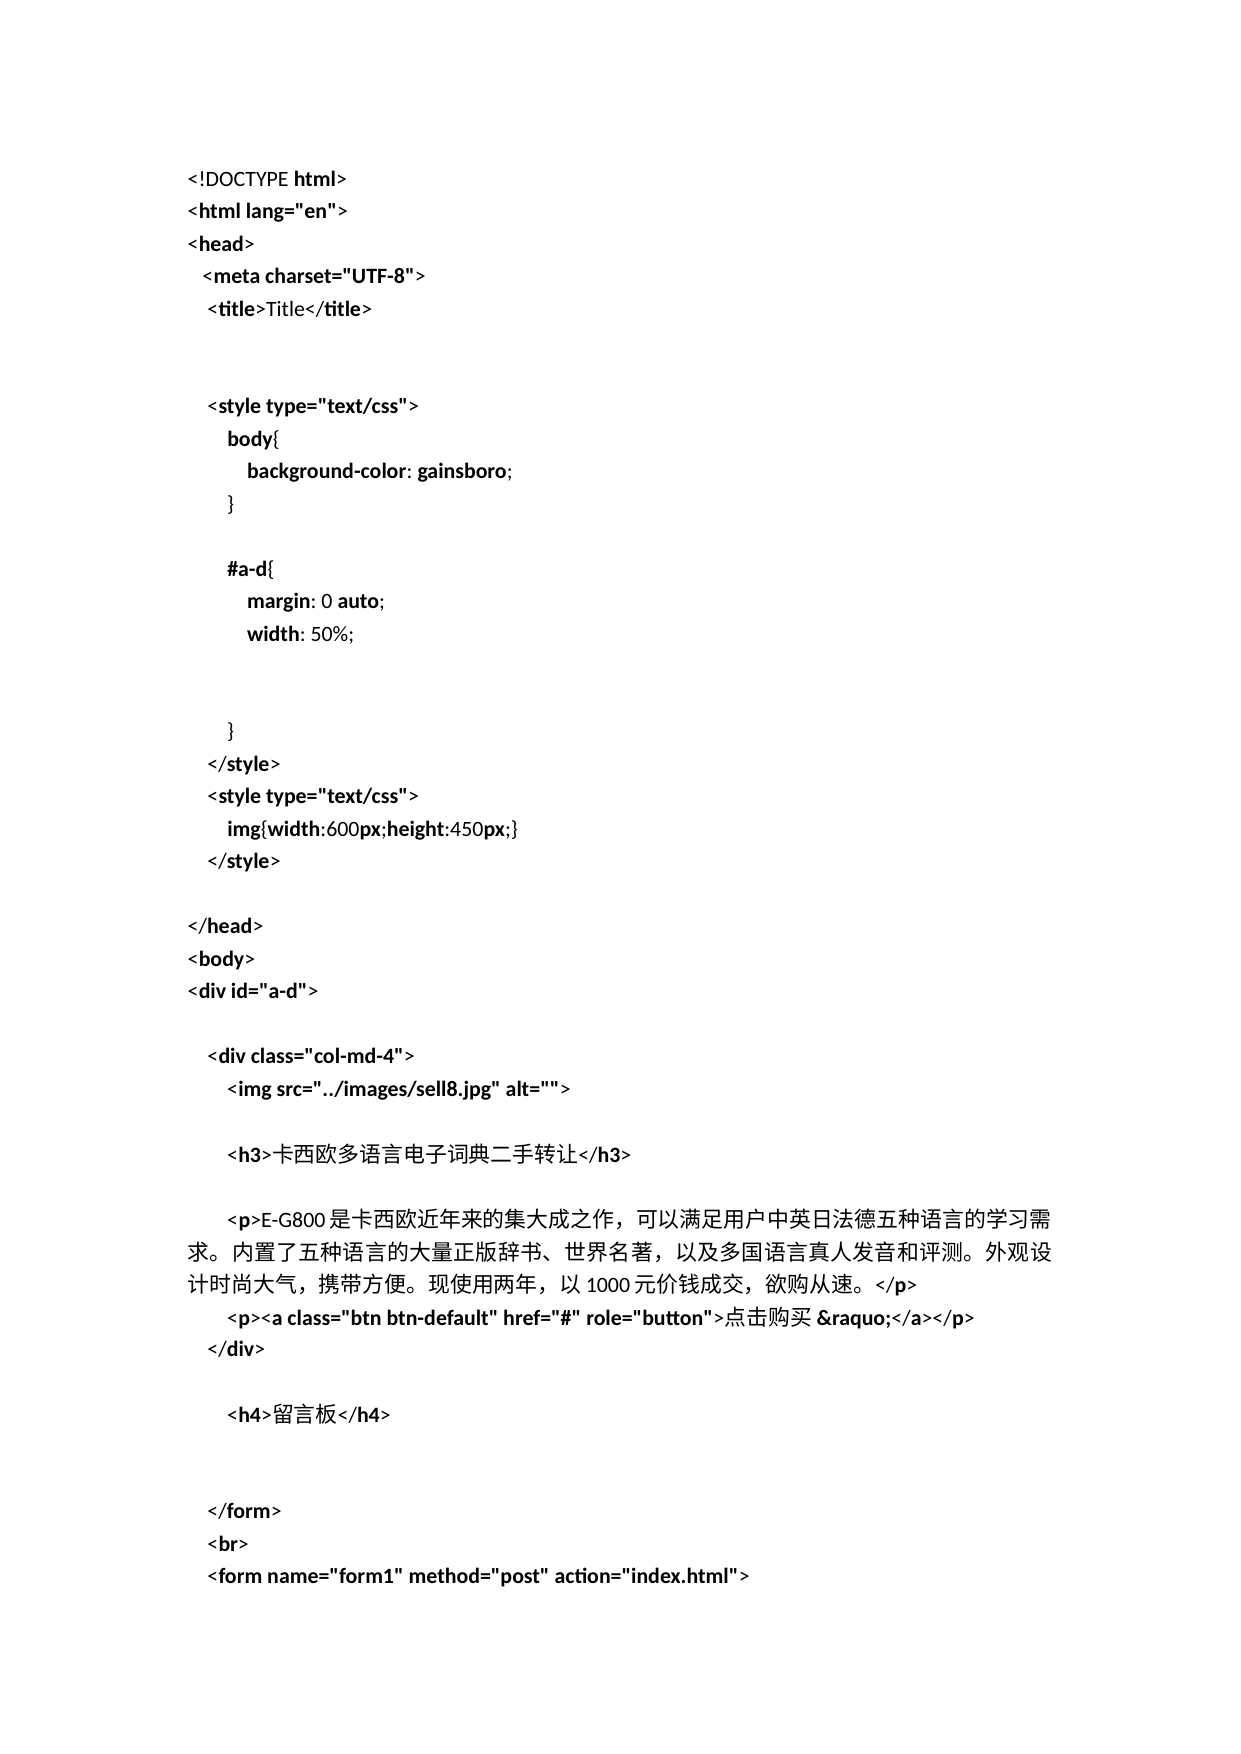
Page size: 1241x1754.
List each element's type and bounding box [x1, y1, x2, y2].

text [187, 162, 1053, 1592]
